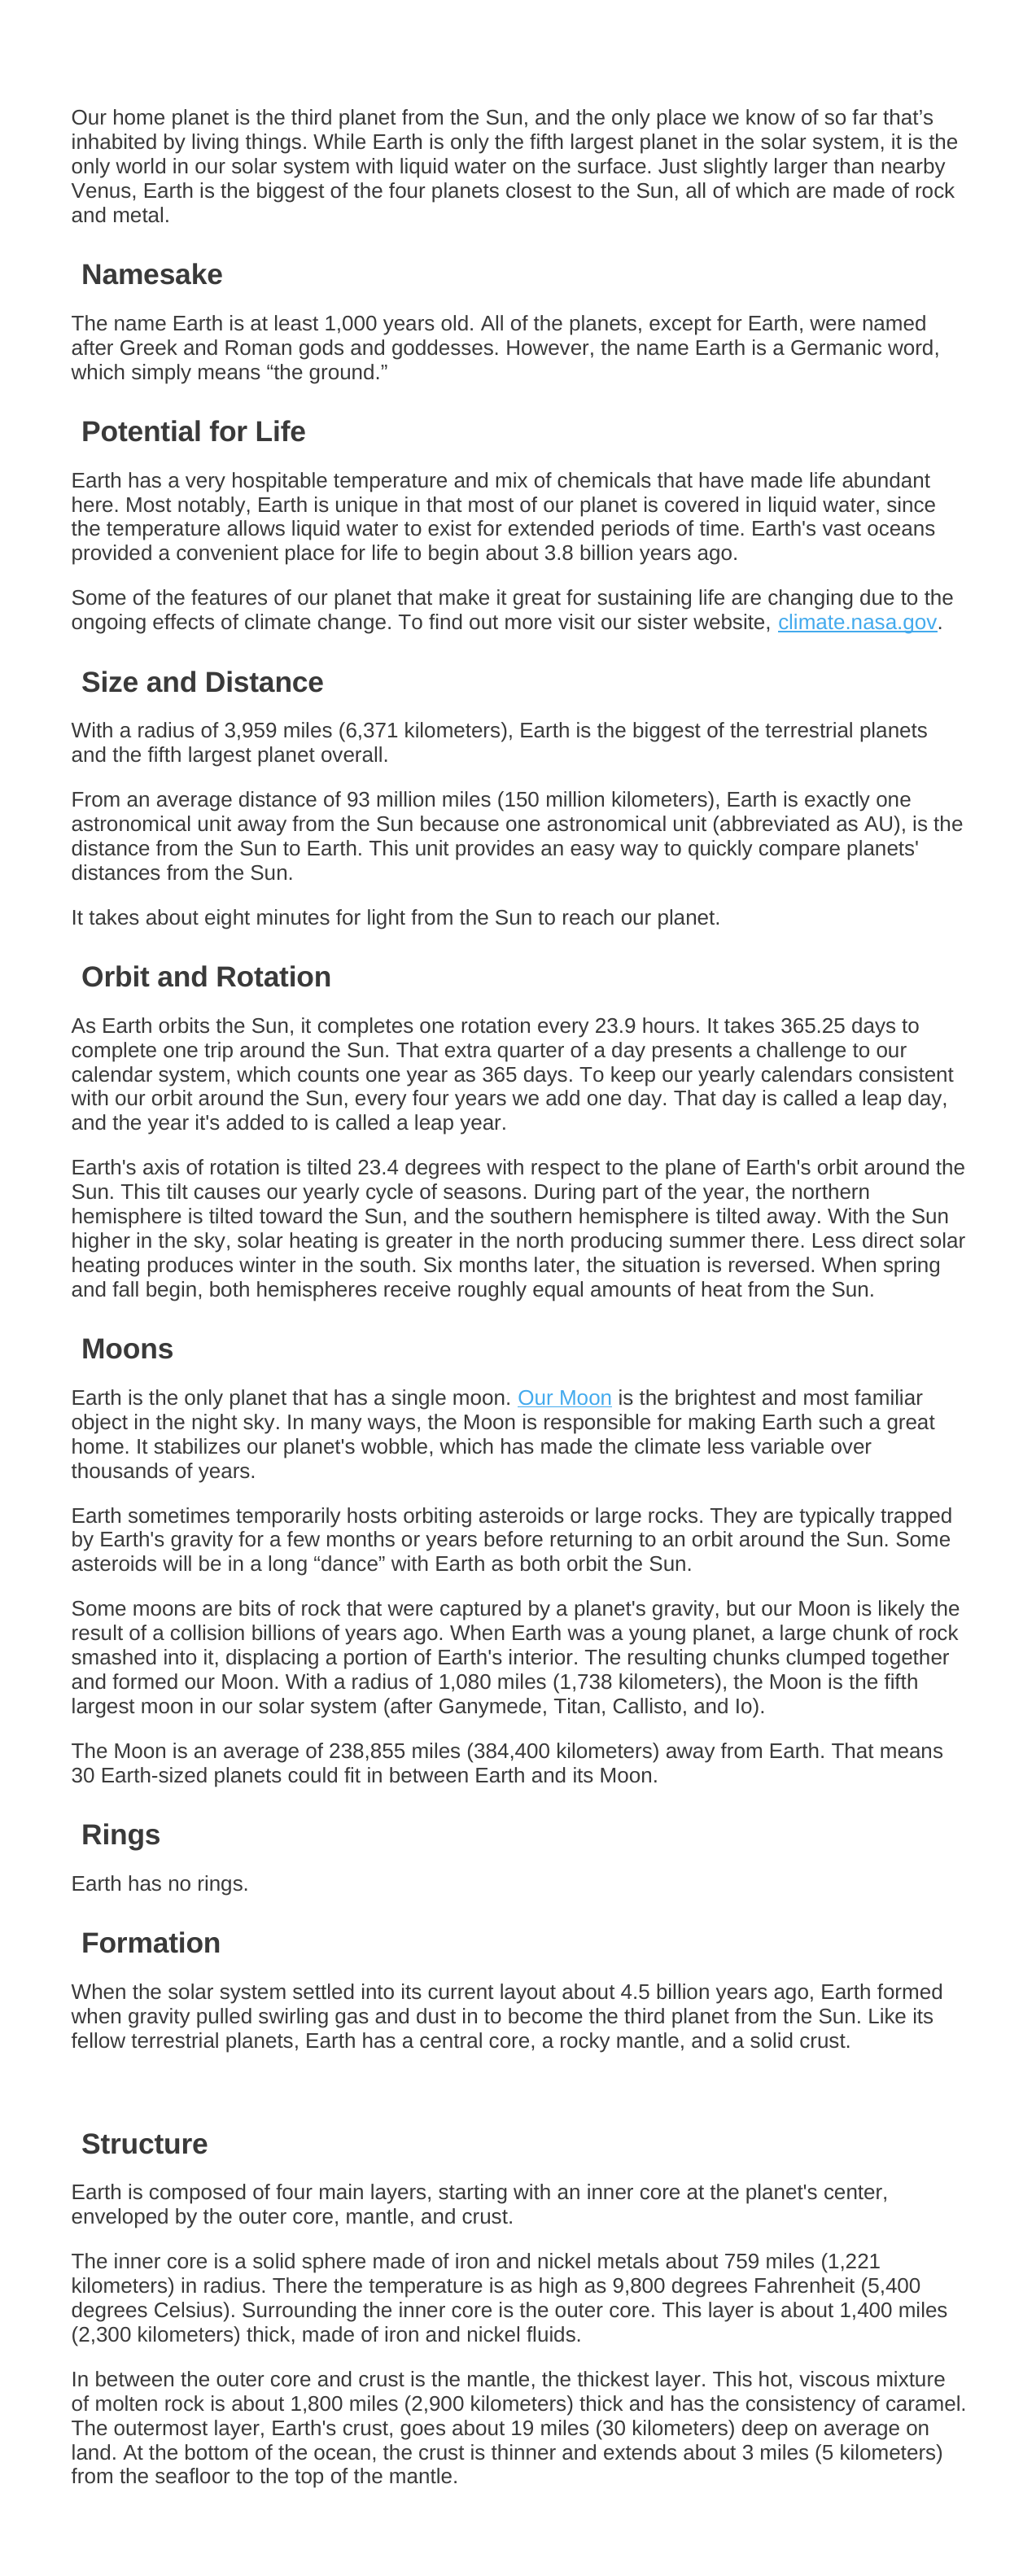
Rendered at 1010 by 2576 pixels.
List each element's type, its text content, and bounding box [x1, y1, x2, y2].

subtitle Formation [81, 1926, 968, 1959]
text Our home planet is the third planet from the Sun, and the only place we know of so far that’s inhabited by living things. While Earth is only the fifth largest planet in the solar system, it is the only world in our solar system with liquid water on the surface. Just slightly larger than nearby Venus, Earth is the biggest of the four planets closest to the Sun, all of which are made of rock and metal. [71, 105, 968, 227]
subtitle Namesake [81, 257, 968, 291]
subtitle Rings [81, 1817, 968, 1851]
text With a radius of 3,959 miles (6,371 kilometers), Earth is the biggest of the terrestrial planets and the fifth largest planet overall. [71, 718, 968, 767]
text Earth is the only planet that has a single moon. Our Moon is the brightest and most familiar object in the night sky. In many ways, the Moon is responsible for making Earth such a great home. It stabilizes our planet's wobble, which has made the climate less variable over thousands of years. [71, 1385, 968, 1483]
text Earth is composed of four main layers, starting with an inner core at the planet's center, enveloped by the outer core, mantle, and crust. [71, 2180, 968, 2228]
text From an average distance of 93 million miles (150 million kilometers), Earth is exactly one astronomical unit away from the Sun because one astronomical unit (abbreviated as AU), is the distance from the Sun to Earth. This unit provides an easy way to quickly compare planets' distances from the Sun. [71, 787, 968, 885]
text As Earth orbits the Sun, it completes one rotation every 23.9 hours. It takes 365.25 days to complete one trip around the Sun. That extra quarter of a day presents a challenge to our calendar system, which counts one year as 365 days. To keep our yearly calendars consistent with our orbit around the Sun, every four years we add one day. That day is called a leap day, and the year it's added to is called a leap year. [71, 1013, 968, 1135]
text In between the outer core and crust is the mantle, the thickest layer. This hot, viscous mixture of molten rock is about 1,800 miles (2,900 kilometers) thick and has the consistency of caramel. The outermost layer, Earth's crust, goes about 19 miles (30 kilometers) deep on average on land. At the bottom of the ocean, the crust is thinner and extends about 3 miles (5 kilometers) from the seafloor to the top of the mantle. [71, 2367, 968, 2488]
text Some of the features of our planet that make it great for sustaining life are changing due to the ongoing effects of climate change. To find out more visit our sister website, climate.nasa.gov. [71, 585, 968, 634]
text When the solar system settled into its current layout about 4.5 billion years ago, Earth formed when gravity pulled swirling gas and dust in to become the third planet from the Sun. Like its fellow terrestrial planets, Earth has a central core, a rocky mantle, and a solid crust. [71, 1979, 968, 2053]
subtitle Orbit and Rotation [81, 960, 968, 993]
text Some moons are bits of rock that were captured by a planet's gravity, but our Moon is likely the result of a collision billions of years ago. When Earth was a young planet, a large chunk of rock smashed into it, displacing a portion of Earth's interior. The resulting chunks clumped together and formed our Moon. With a radius of 1,080 miles (1,738 kilometers), the Moon is the fifth largest moon in our solar system (after Ganymede, Titan, Callisto, and Io). [71, 1596, 968, 1718]
subtitle Moons [81, 1332, 968, 1365]
text Earth has a very hospitable temperature and mix of chemicals that have made life abundant here. Most notably, Earth is unique in that most of our planet is covered in liquid water, since the temperature allows liquid water to exist for extended periods of time. Earth's vast oceans provided a convenient place for life to begin about 3.8 billion years ago. [71, 468, 968, 565]
text The name Earth is at least 1,000 years old. All of the planets, except for Earth, were named after Greek and Roman gods and goddesses. However, the name Earth is a Germanic word, which simply means “the ground.” [71, 311, 968, 384]
subtitle Size and Distance [81, 665, 968, 698]
text Earth sometimes temporarily hosts orbiting asteroids or large rocks. They are typically trapped by Earth's gravity for a few months or years before returning to an orbit around the Sun. Some asteroids will be in a long “dance” with Earth as both orbit the Sun. [71, 1503, 968, 1576]
text It takes about eight minutes for light from the Sun to reach our planet. [71, 905, 968, 929]
text The Moon is an average of 238,855 miles (384,400 kilometers) away from Earth. That means 30 Earth-sized planets could fit in between Earth and its Moon. [71, 1738, 968, 1787]
text Earth's axis of rotation is tilted 23.4 degrees with respect to the plane of Earth's orbit around the Sun. This tilt causes our yearly cycle of seasons. During part of the year, the northern hemisphere is tilted toward the Sun, and the southern hemisphere is tilted away. With the Sun higher in the sky, solar heating is greater in the north producing summer there. Less direct solar heating produces winter in the south. Six months later, the situation is reversed. When spring and fall begin, both hemispheres receive roughly equal amounts of heat from the Sun. [71, 1155, 968, 1301]
subtitle Potential for Life [81, 414, 968, 448]
text The inner core is a solid sphere made of iron and nickel metals about 759 miles (1,221 kilometers) in radius. There the temperature is as high as 9,800 degrees Fahrenheit (5,400 degrees Celsius). Surrounding the inner core is the outer core. This layer is about 1,400 miles (2,300 kilometers) thick, made of iron and nickel fluids. [71, 2249, 968, 2346]
subtitle Structure [81, 2127, 968, 2159]
text Earth has no rings. [71, 1871, 968, 1896]
